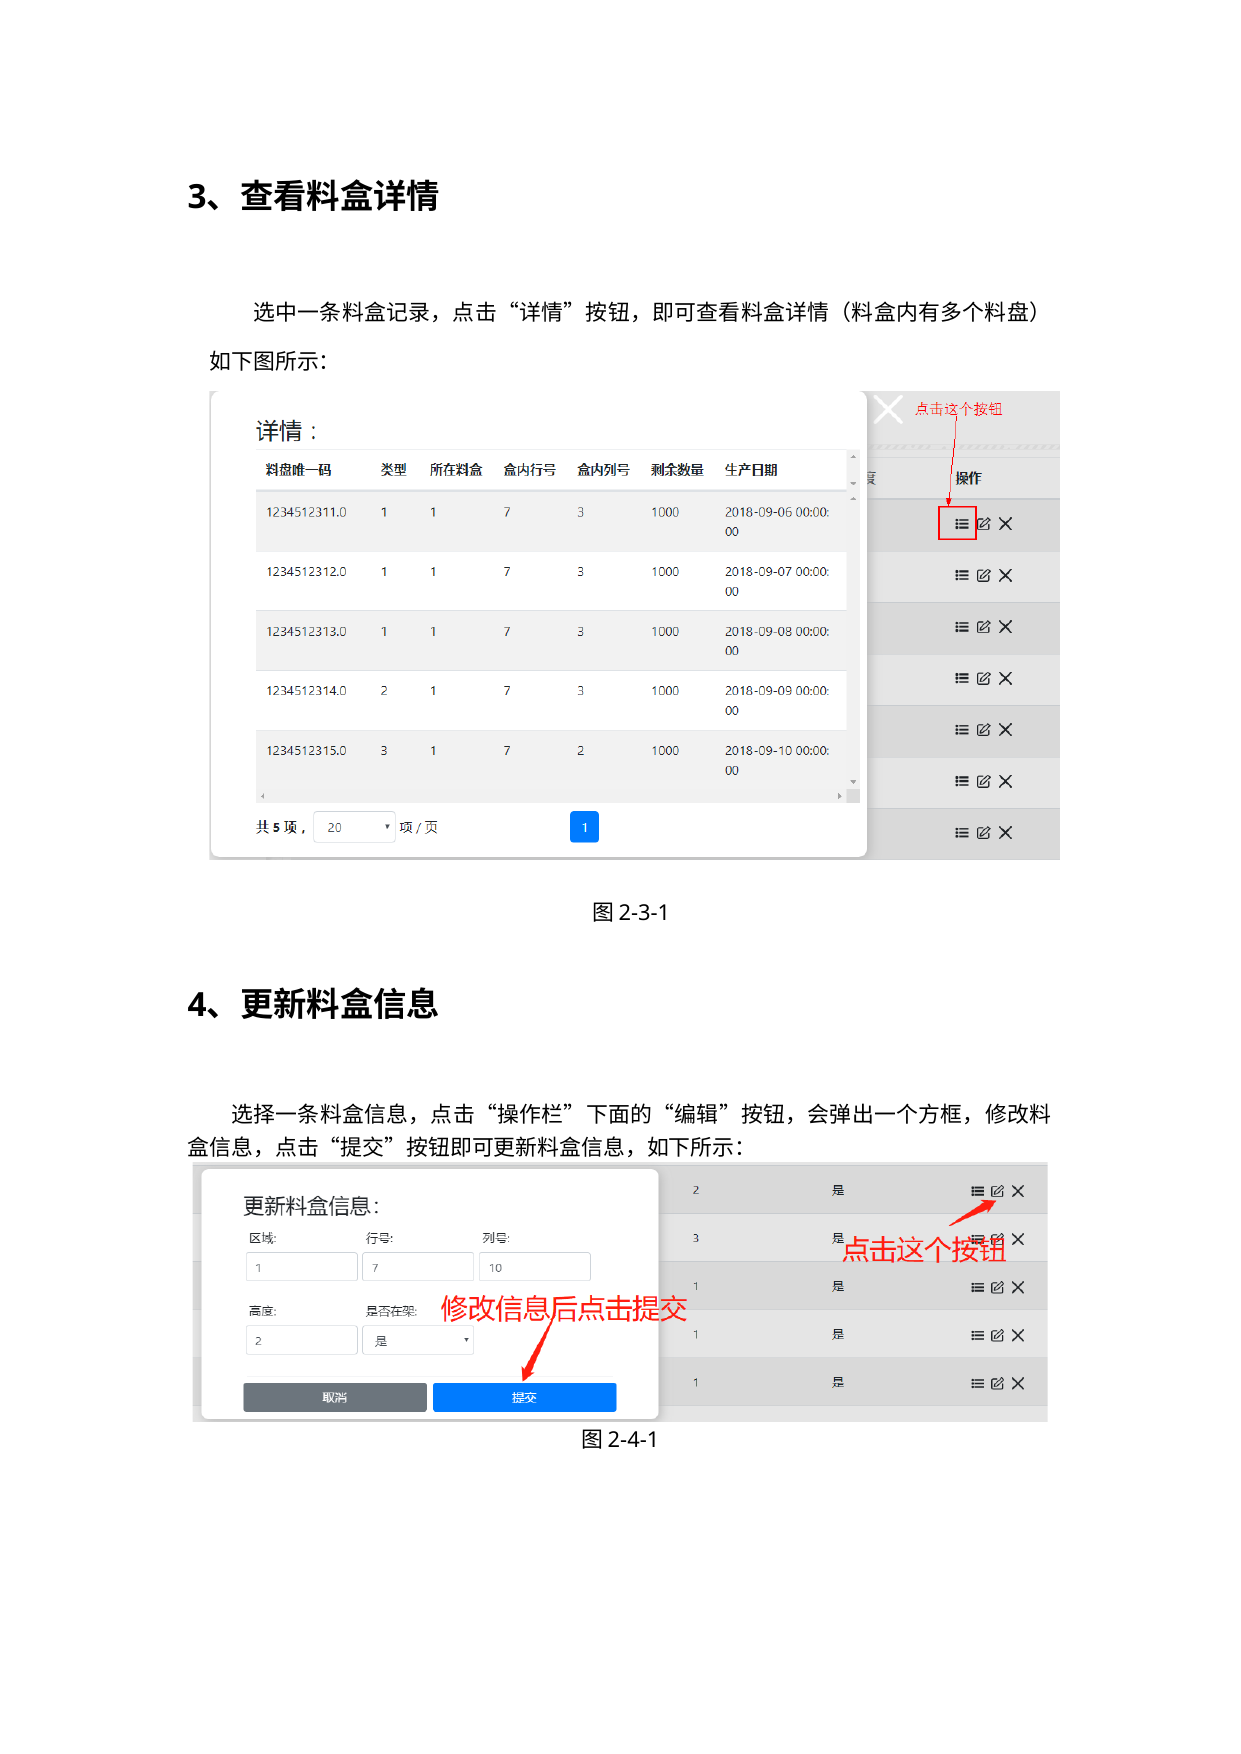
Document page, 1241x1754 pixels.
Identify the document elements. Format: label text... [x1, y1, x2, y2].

subtitle 3、查看料盒详情 [187, 162, 1053, 227]
picture [209, 391, 1060, 860]
text 图2-3-1 [209, 894, 1053, 927]
text 选中一条料盒记录，点击“详情”按钮，即可查看料盒详情（料盒内有多个料盘），如下图所示： [209, 295, 1053, 376]
picture [192, 1162, 1048, 1422]
text 选择一条料盒信息，点击“操作栏”下面的“编辑”按钮，会弹出一个方框，修改料盒信息，点击“提交”按钮即可更新料盒信息，如下所示： [187, 1097, 1053, 1162]
subtitle 4、更新料盒信息 [187, 970, 1053, 1035]
text 图2-4-1 [187, 1422, 1053, 1454]
